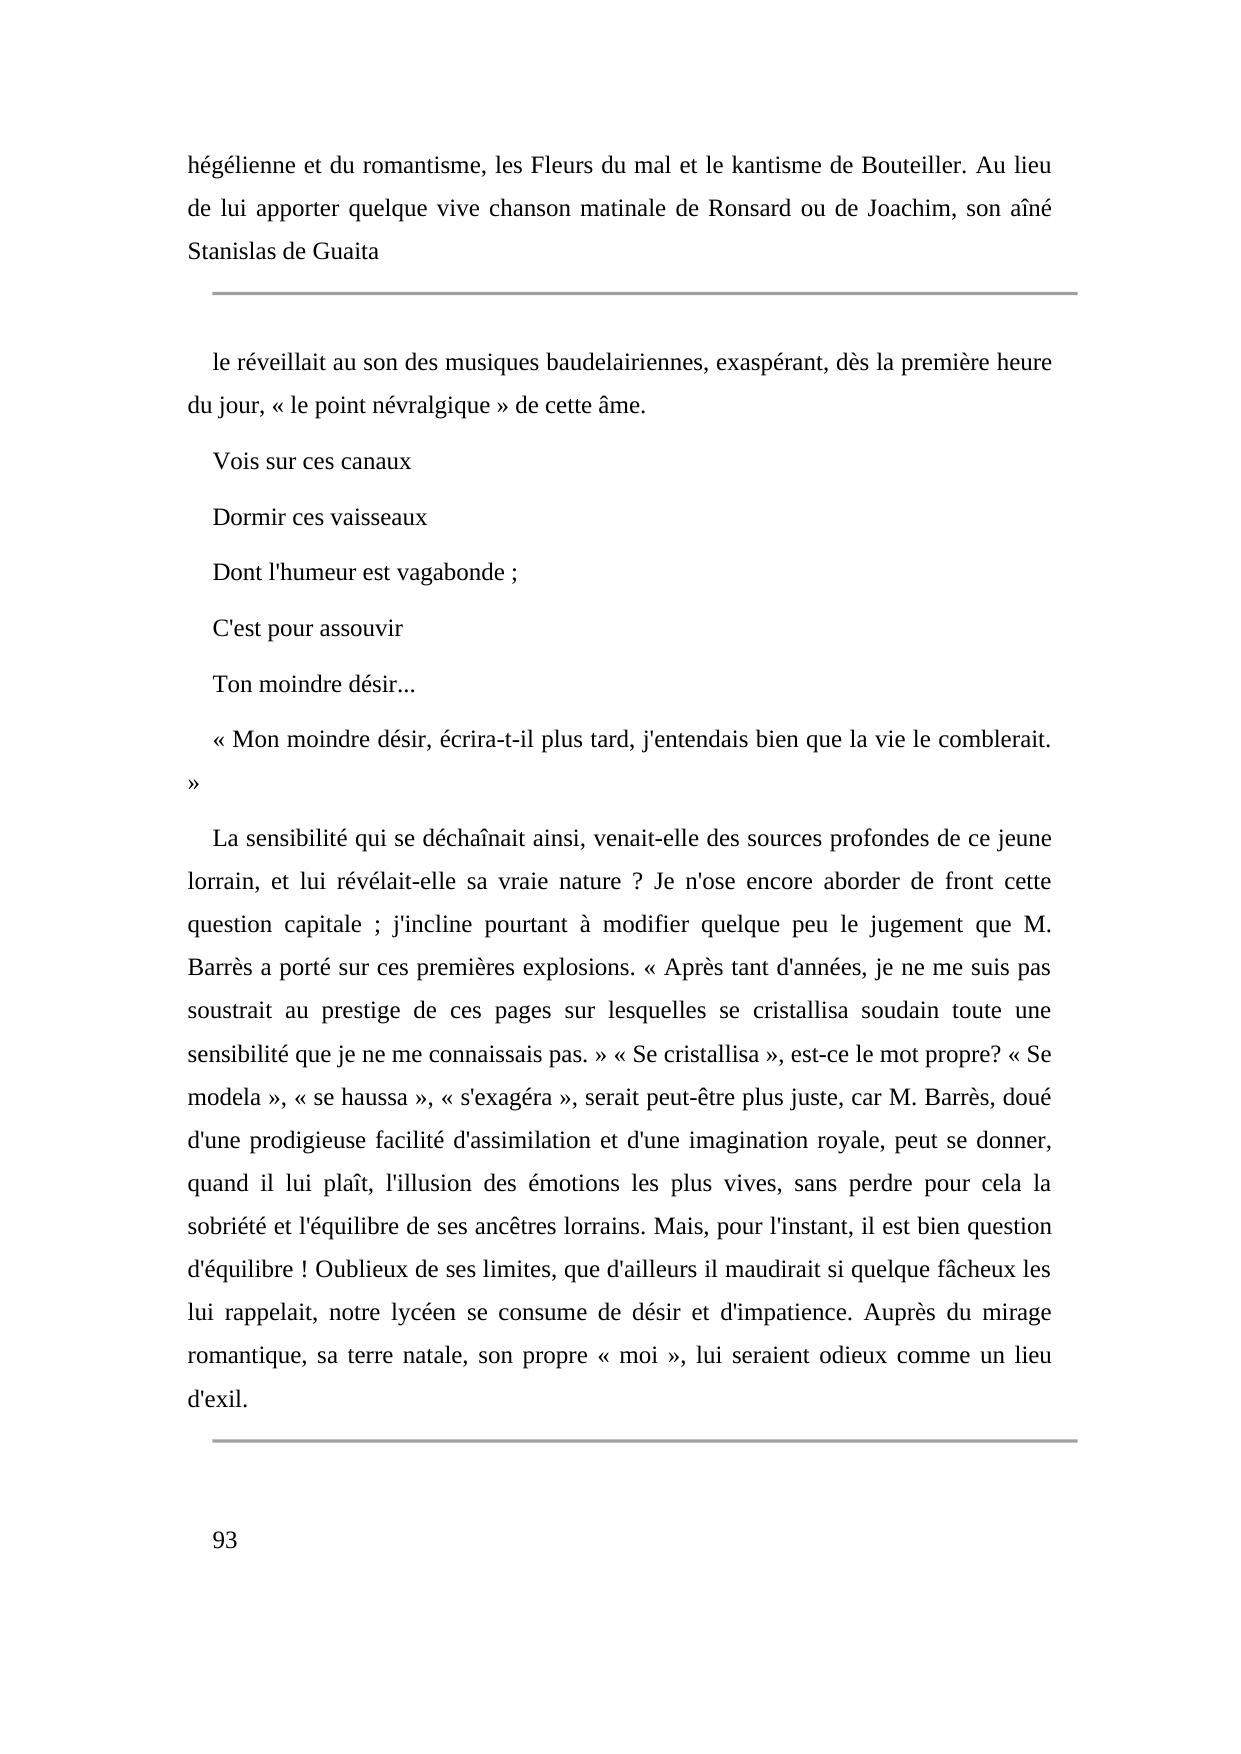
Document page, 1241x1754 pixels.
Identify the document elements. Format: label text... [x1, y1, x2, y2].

text La sensibilité qui se déchaînait ainsi, venait-elle des sources profondes de ce jeune lorrain, et lui révélait-elle sa vraie nature ? Je n'ose encore aborder de front cette question capitale ; j'incline pourtant à modifier quelque peu le jugement que M. Barrès a porté sur ces premières explosions. « Après tant d'années, je ne me suis pas soustrait au prestige de ces pages sur lesquelles se cristallisa soudain toute une sensibilité que je ne me connaissais pas. » « Se cristallisa », est-ce le mot propre? « Se modela », « se haussa », « s'exagéra », serait peut-être plus juste, car M. Barrès, doué d'une prodigieuse facilité d'assimilation et d'une imagination royale, peut se donner, quand il lui plaît, l'illusion des émotions les plus vives, sans perdre pour cela la sobriété et l'équilibre de ses ancêtres lorrains. Mais, pour l'instant, il est bien question d'équilibre ! Oublieux de ses limites, que d'ailleurs il maudirait si quelque fâcheux les lui rappelait, notre lycéen se consume de désir et d'impatience. Auprès du mirage romantique, sa terre natale, son propre « moi », lui seraient odieux comme un lieu d'exil. [187, 823, 1053, 1412]
text Ton moindre désir... [187, 669, 1053, 697]
text le réveillait au son des musiques baudelairiennes, exaspérant, dès la première heure du jour, « le point névralgique » de cette âme. [187, 347, 1053, 419]
text Vois sur ces canaux [187, 446, 1053, 475]
text « Mon moindre désir, écrira-t-il plus tard, j'entendais bien que la vie le comblerait. » [187, 724, 1053, 796]
text Dormir ces vaisseaux [187, 502, 1053, 531]
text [187, 150, 1053, 265]
text Dont l'humeur est vagabonde ; [187, 557, 1053, 586]
text C'est pour assouvir [187, 613, 1053, 642]
